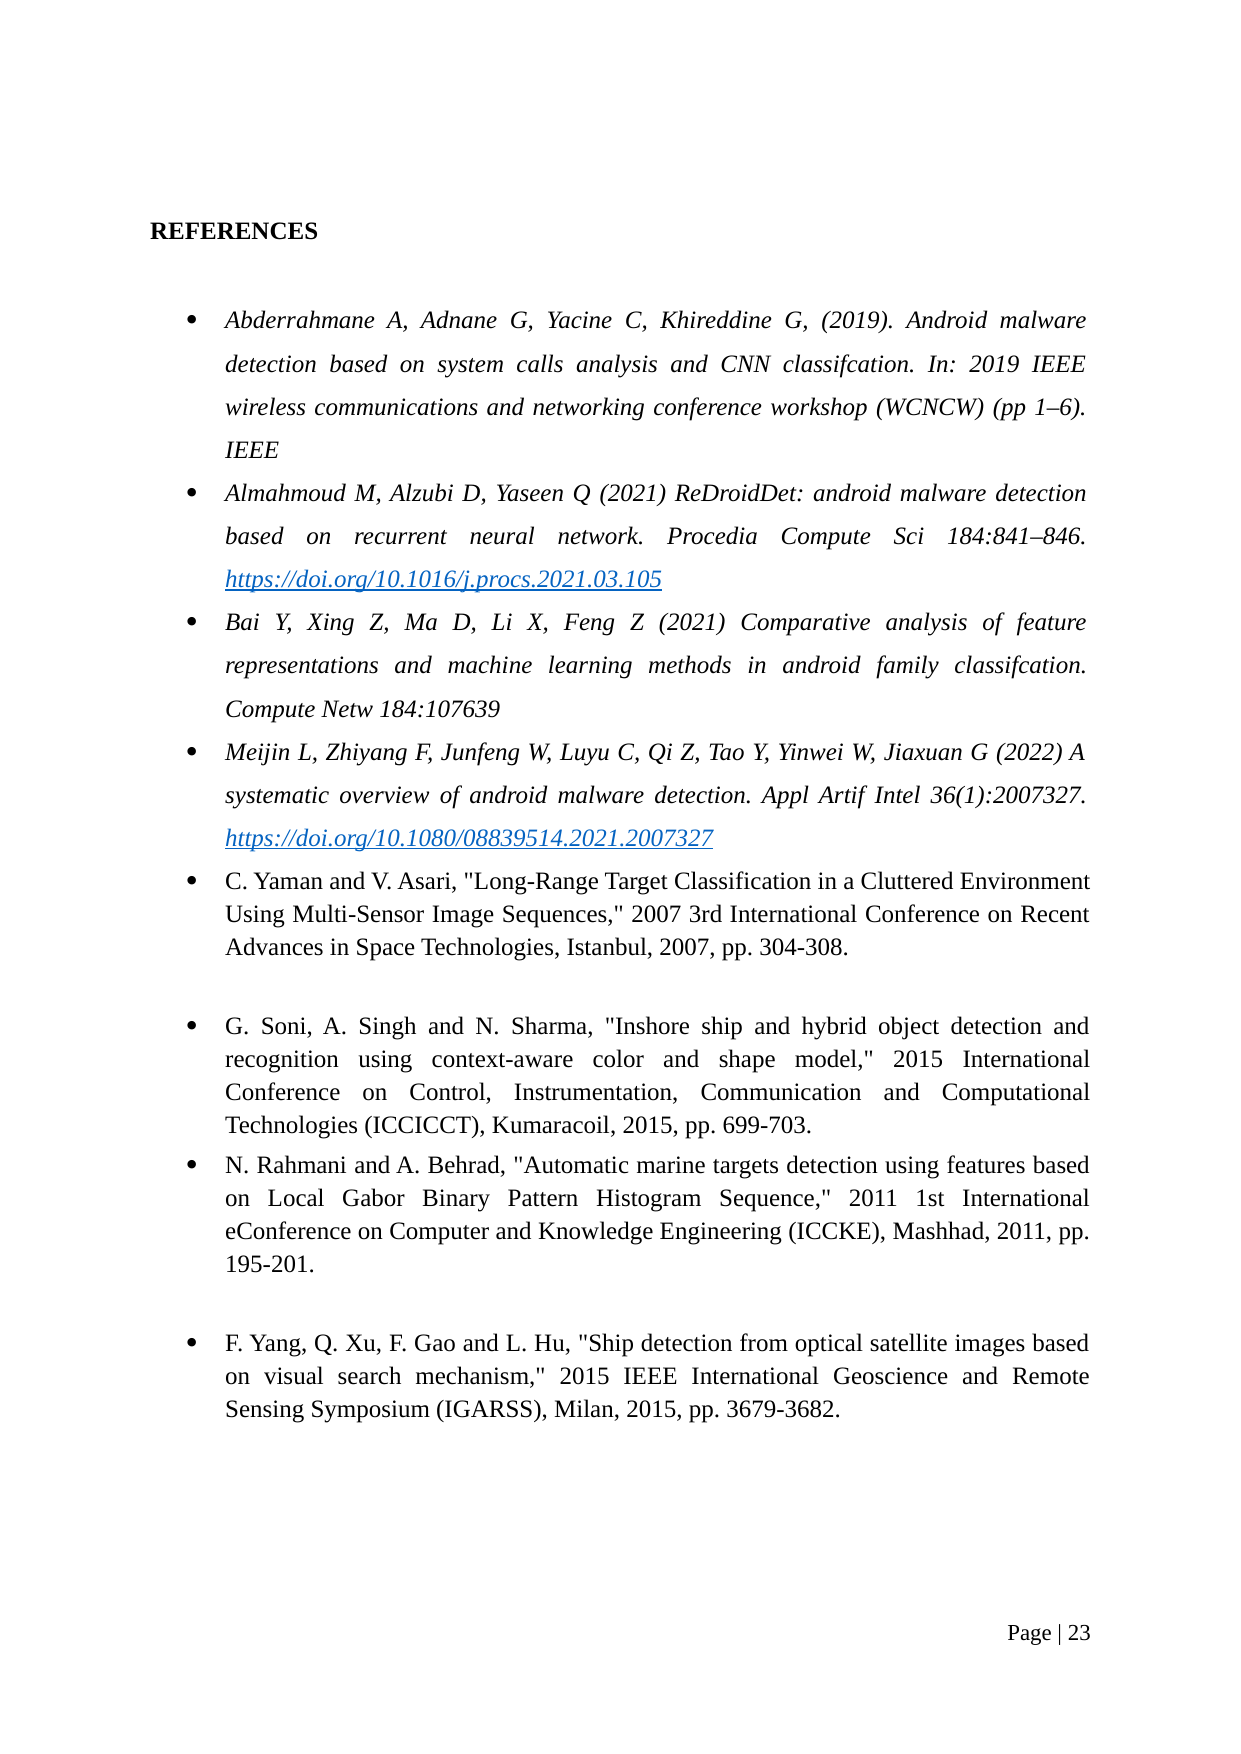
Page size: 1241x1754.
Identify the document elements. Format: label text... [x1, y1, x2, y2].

list Abderrahmane A, Adnane G, Yacine C, Khireddine G, (2019). Android malware detection based on system calls analysis and CNN classifcation. In: 2019 IEEE wireless communications and networking conference workshop (WCNCW) (pp 1–6). IEEE [187, 306, 1090, 464]
list Bai Y, Xing Z, Ma D, Li X, Feng Z (2021) Comparative analysis of feature representations and machine learning methods in android family classifcation. Compute Netw 184:107639 [187, 607, 1090, 722]
list C. Yaman and V. Asari, "Long-Range Target Classification in a Cluttered Environment Using Multi-Sensor Image Sequences," 2007 3rd International Conference on Recent Advances in Space Technologies, Istanbul, 2007, pp. 304-308. [187, 866, 1091, 961]
list N. Rahmani and A. Behrad, "Automatic marine targets detection using features based on Local Gabor Binary Pattern Histogram Sequence," 2011 1st International eConference on Computer and Knowledge Engineering (ICCKE), Mashhad, 2011, pp. 195-201. [187, 1150, 1091, 1278]
list Meijin L, Zhiyang F, Junfeng W, Luyu C, Qi Z, Tao Y, Yinwei W, Jiaxuan G (2022) A systematic overview of android malware detection. Appl Artif Intel 36(1):2007327. https://doi.org/10.1080/08839514.2021.2007327 [187, 737, 1090, 852]
list F. Yang, Q. Xu, F. Gao and L. Hu, "Ship detection from optical satellite images based on visual search mechanism," 2015 IEEE International Geoscience and Remote Sensing Symposium (IGARSS), Milan, 2015, pp. 3679-3682. [187, 1328, 1091, 1423]
text REFERENCES [150, 216, 1090, 244]
list G. Soni, A. Singh and N. Sharma, "Inshore ship and hybrid object detection and recognition using context-aware color and shape model," 2015 International Conference on Control, Instrumentation, Communication and Computational Technologies (ICCICCT), Kumaracoil, 2015, pp. 699-703. [187, 1011, 1091, 1139]
list Almahmoud M, Alzubi D, Yaseen Q (2021) ReDroidDet: android malware detection based on recurrent neural network. Procedia Compute Sci 184:841–846. https://doi.org/10.1016/j.procs.2021.03.105 [187, 478, 1090, 593]
